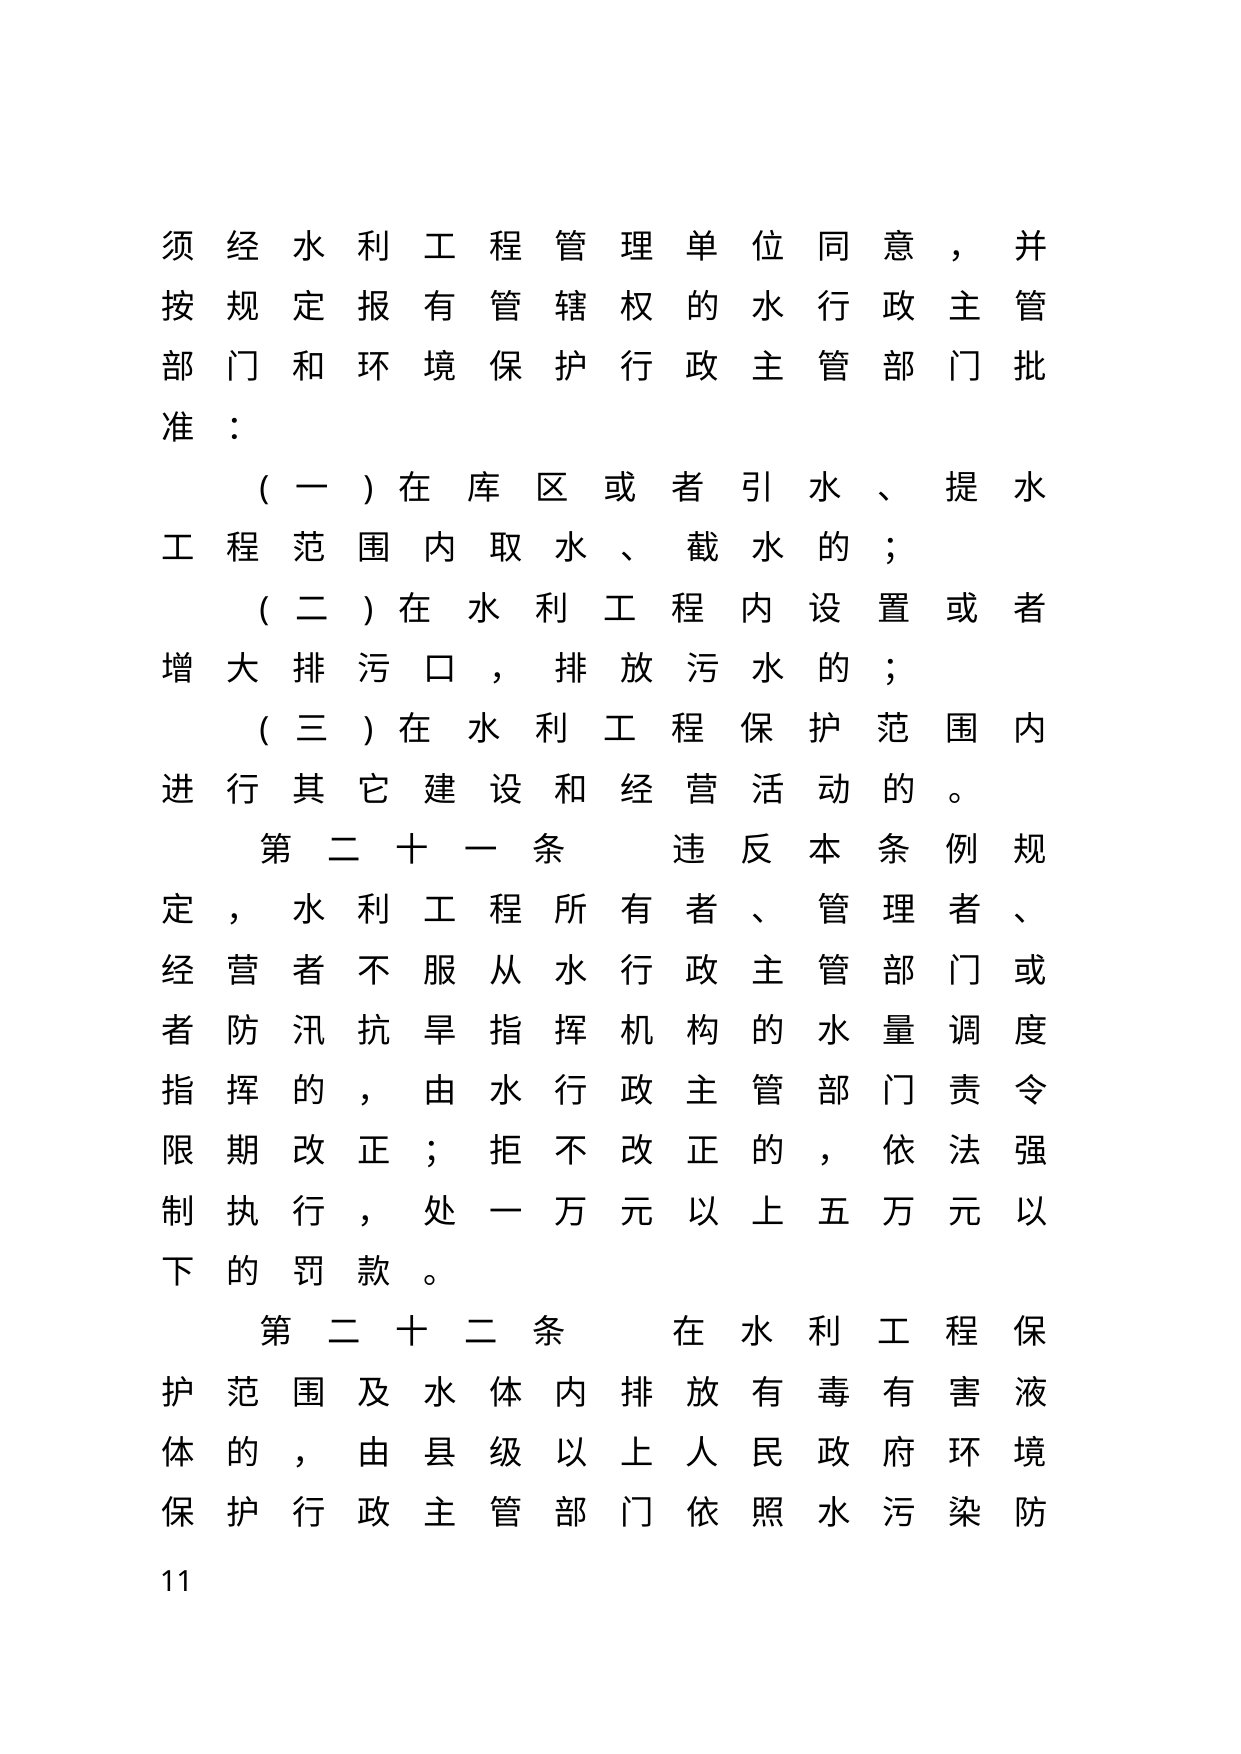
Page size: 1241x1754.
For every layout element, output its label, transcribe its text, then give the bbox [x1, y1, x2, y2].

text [161, 1299, 1079, 1540]
text (三)在水利工程保护范围内进行其它建设和经营活动的。 [161, 696, 1079, 817]
text 第二十一条 违反本条例规定，水利工程所有者、管理者、经营者不服从水行政主管部门或者防汛抗旱指挥机构的水量调度指挥的，由水行政主管部门责令限期改正；拒不改正的，依法强制执行，处一万元以上五万元以下的罚款。 [161, 817, 1079, 1299]
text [161, 213, 1079, 455]
text (二)在水利工程内设置或者增大排污口，排放污水的； [161, 575, 1079, 696]
text (一)在库区或者引水、提水工程范围内取水、截水的； [161, 455, 1079, 575]
